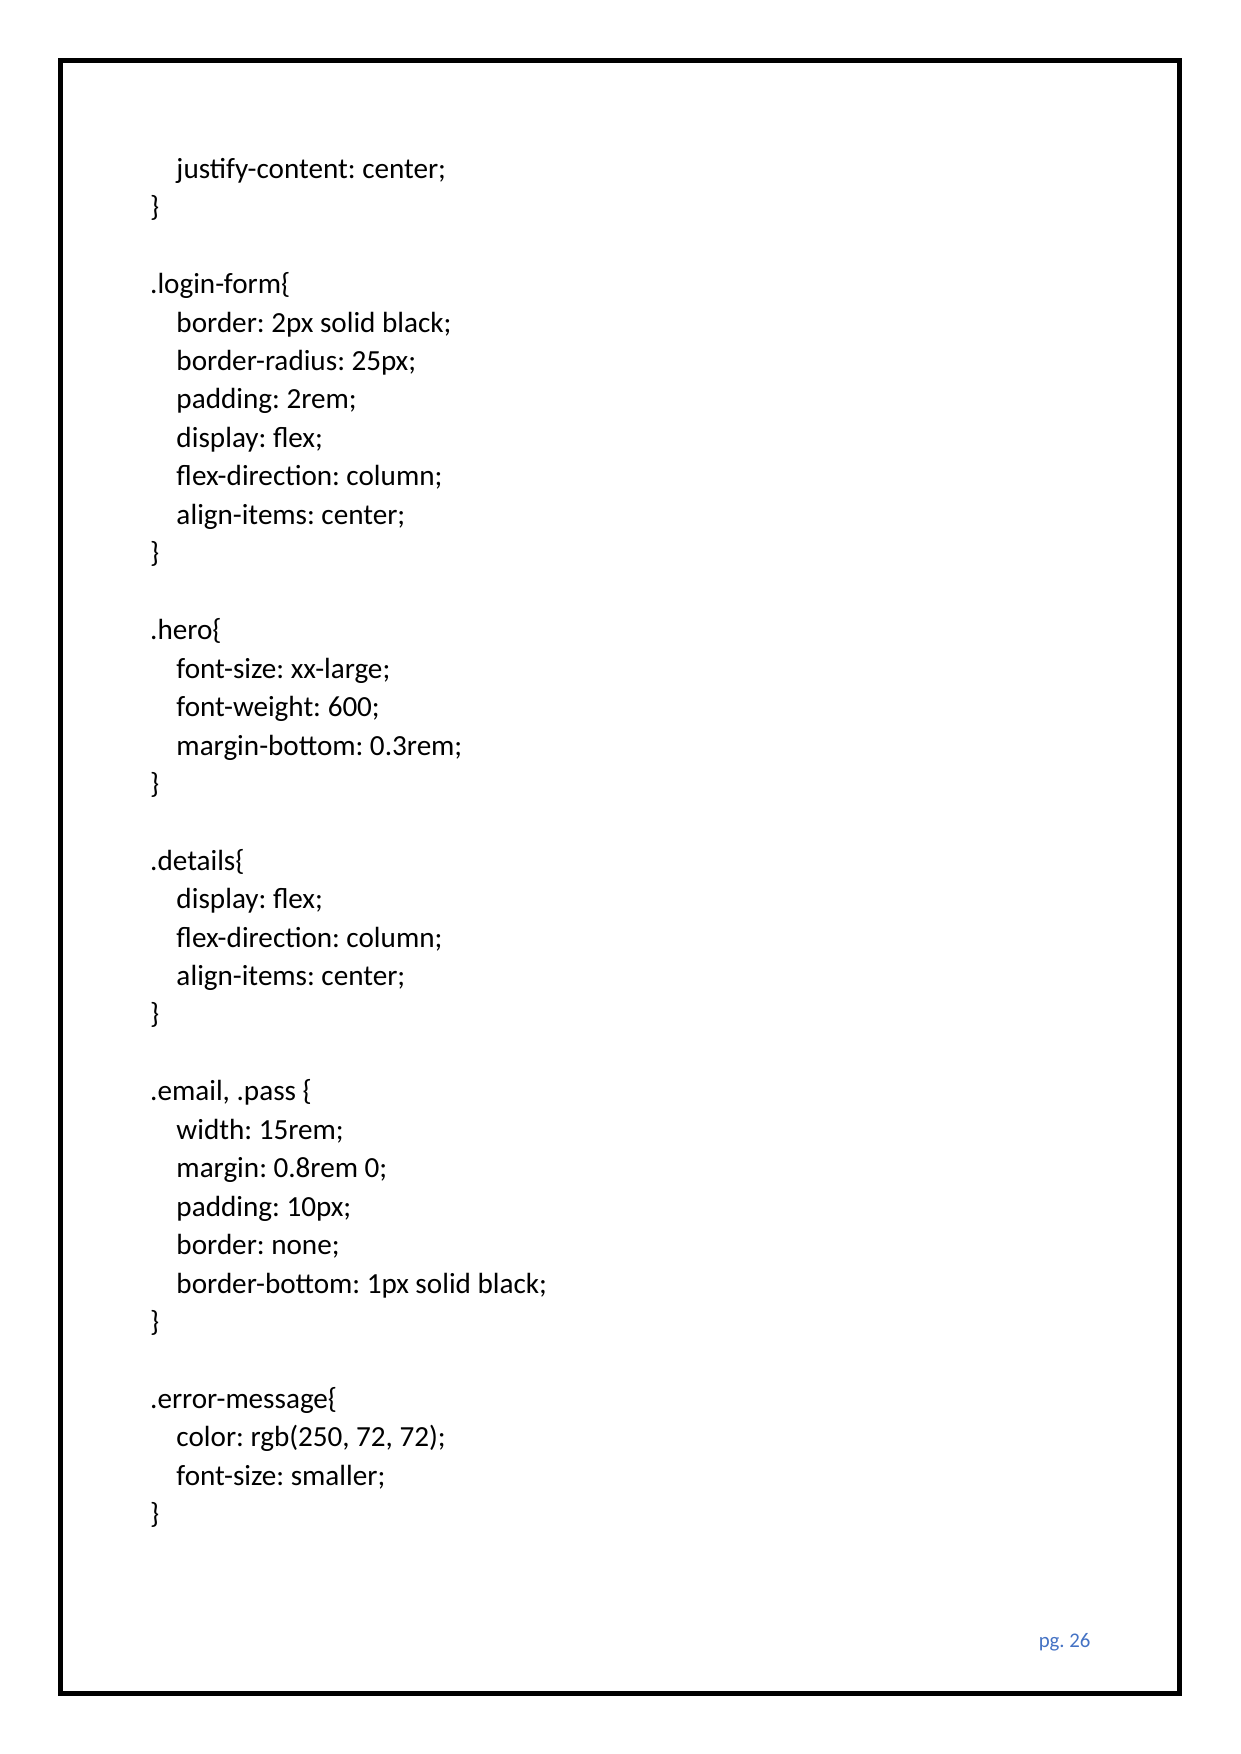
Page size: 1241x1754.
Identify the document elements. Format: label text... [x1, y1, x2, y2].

text } [150, 765, 1090, 801]
text font-size: xx-large; [150, 650, 1090, 685]
text color: rgb(250, 72, 72); [150, 1418, 1090, 1454]
text } [150, 534, 1090, 570]
text padding: 10px; [150, 1188, 1090, 1223]
text margin-bottom: 0.3rem; [150, 727, 1090, 762]
text border: 2px solid black; [150, 304, 1090, 339]
text .details{ [150, 842, 1090, 877]
text padding: 2rem; [150, 381, 1090, 416]
text } [150, 1303, 1090, 1339]
text font-weight: 600; [150, 688, 1090, 724]
text display: flex; [150, 419, 1090, 455]
text align-items: center; [150, 496, 1090, 532]
text .error-message{ [150, 1380, 1090, 1416]
text } [150, 996, 1090, 1031]
text border-radius: 25px; [150, 342, 1090, 378]
text border-bottom: 1px solid black; [150, 1265, 1090, 1300]
text display: flex; [150, 880, 1090, 916]
text .login-form{ [150, 265, 1090, 301]
text width: 15rem; [150, 1111, 1090, 1147]
text align-items: center; [150, 957, 1090, 993]
text .hero{ [150, 611, 1090, 647]
text margin: 0.8rem 0; [150, 1149, 1090, 1185]
text justify-content: center; [150, 150, 1090, 186]
text font-size: smaller; [150, 1457, 1090, 1492]
text flex-direction: column; [150, 457, 1090, 493]
text flex-direction: column; [150, 919, 1090, 954]
text } [150, 188, 1090, 224]
text .email, .pass { [150, 1072, 1090, 1108]
text border: none; [150, 1226, 1090, 1262]
text } [150, 1495, 1090, 1531]
